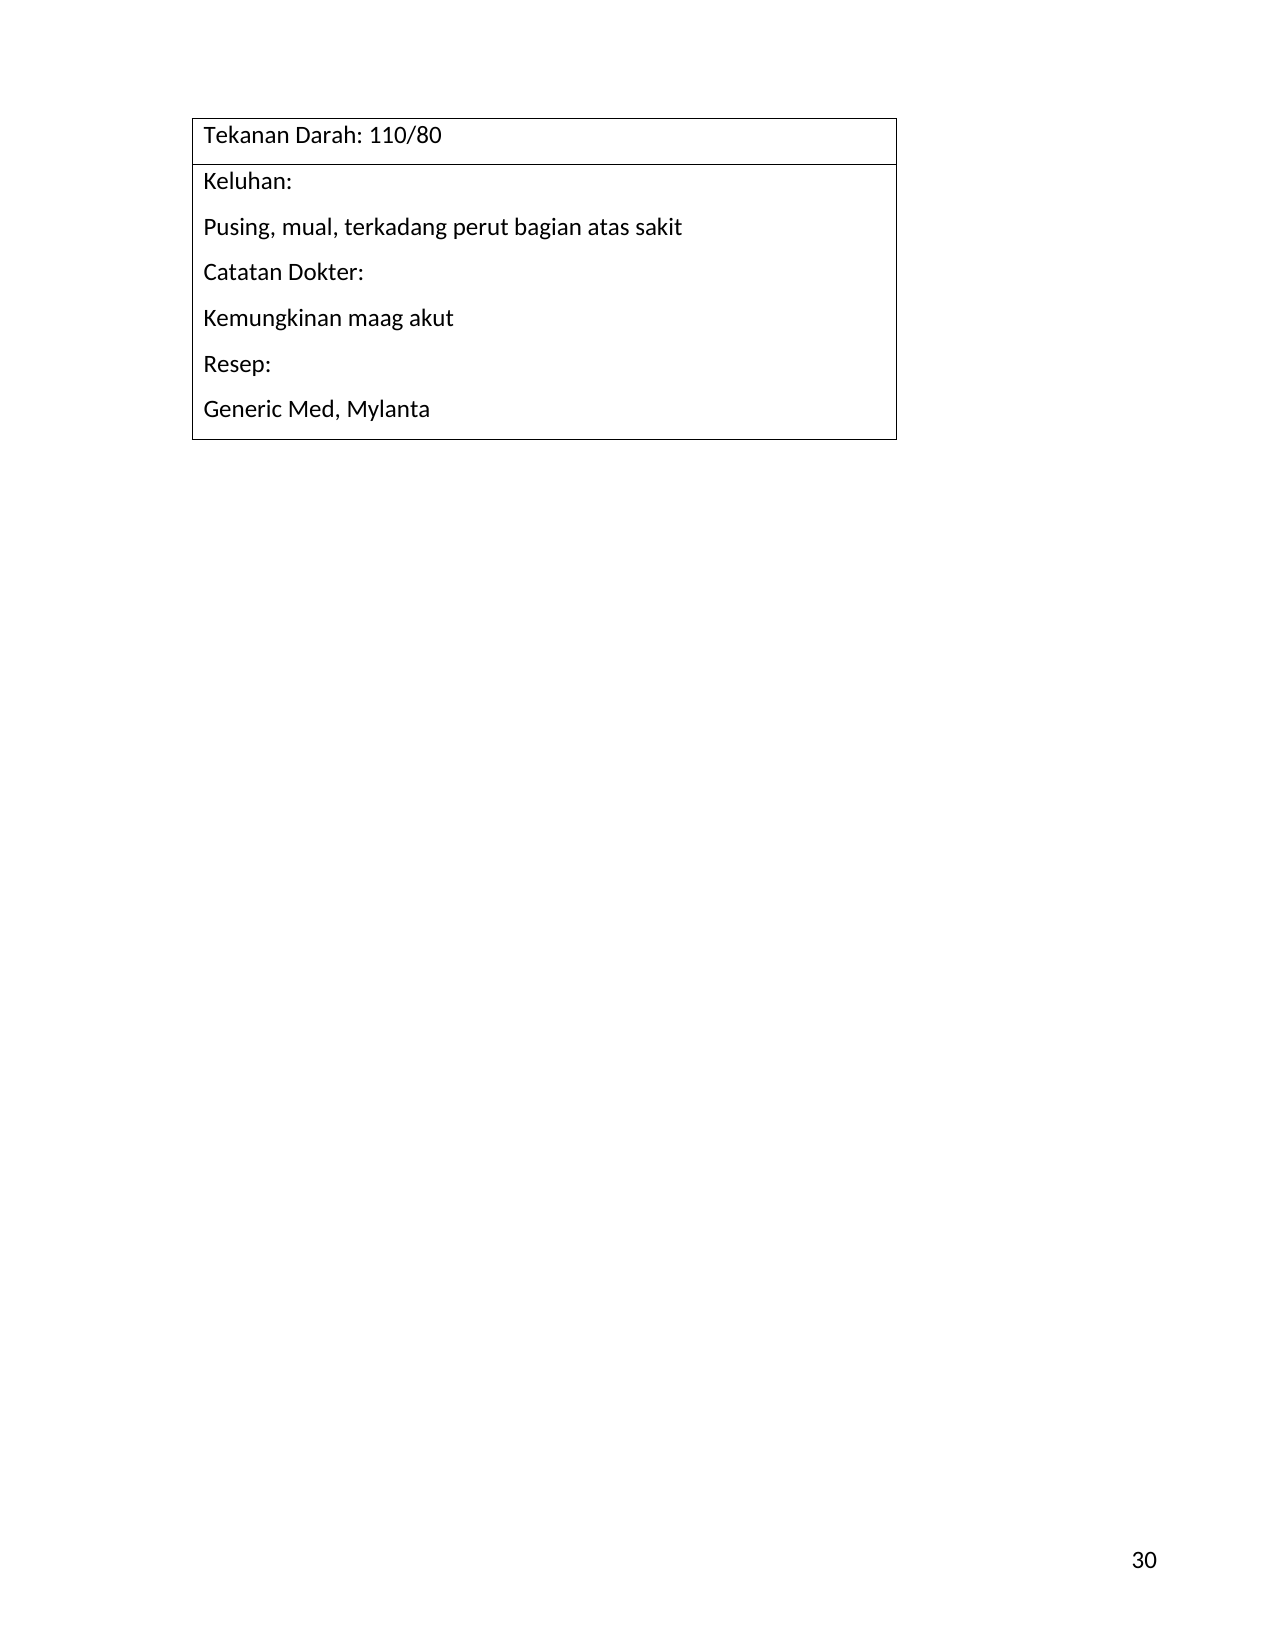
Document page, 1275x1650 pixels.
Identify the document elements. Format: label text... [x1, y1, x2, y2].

table_cell Keluhan: Pusing, mual, terkadang perut bagian atas sakit Catatan Dokter: Kemungkinan maag akut Resep: Generic Med, Mylanta [193, 165, 896, 438]
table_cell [193, 119, 896, 164]
